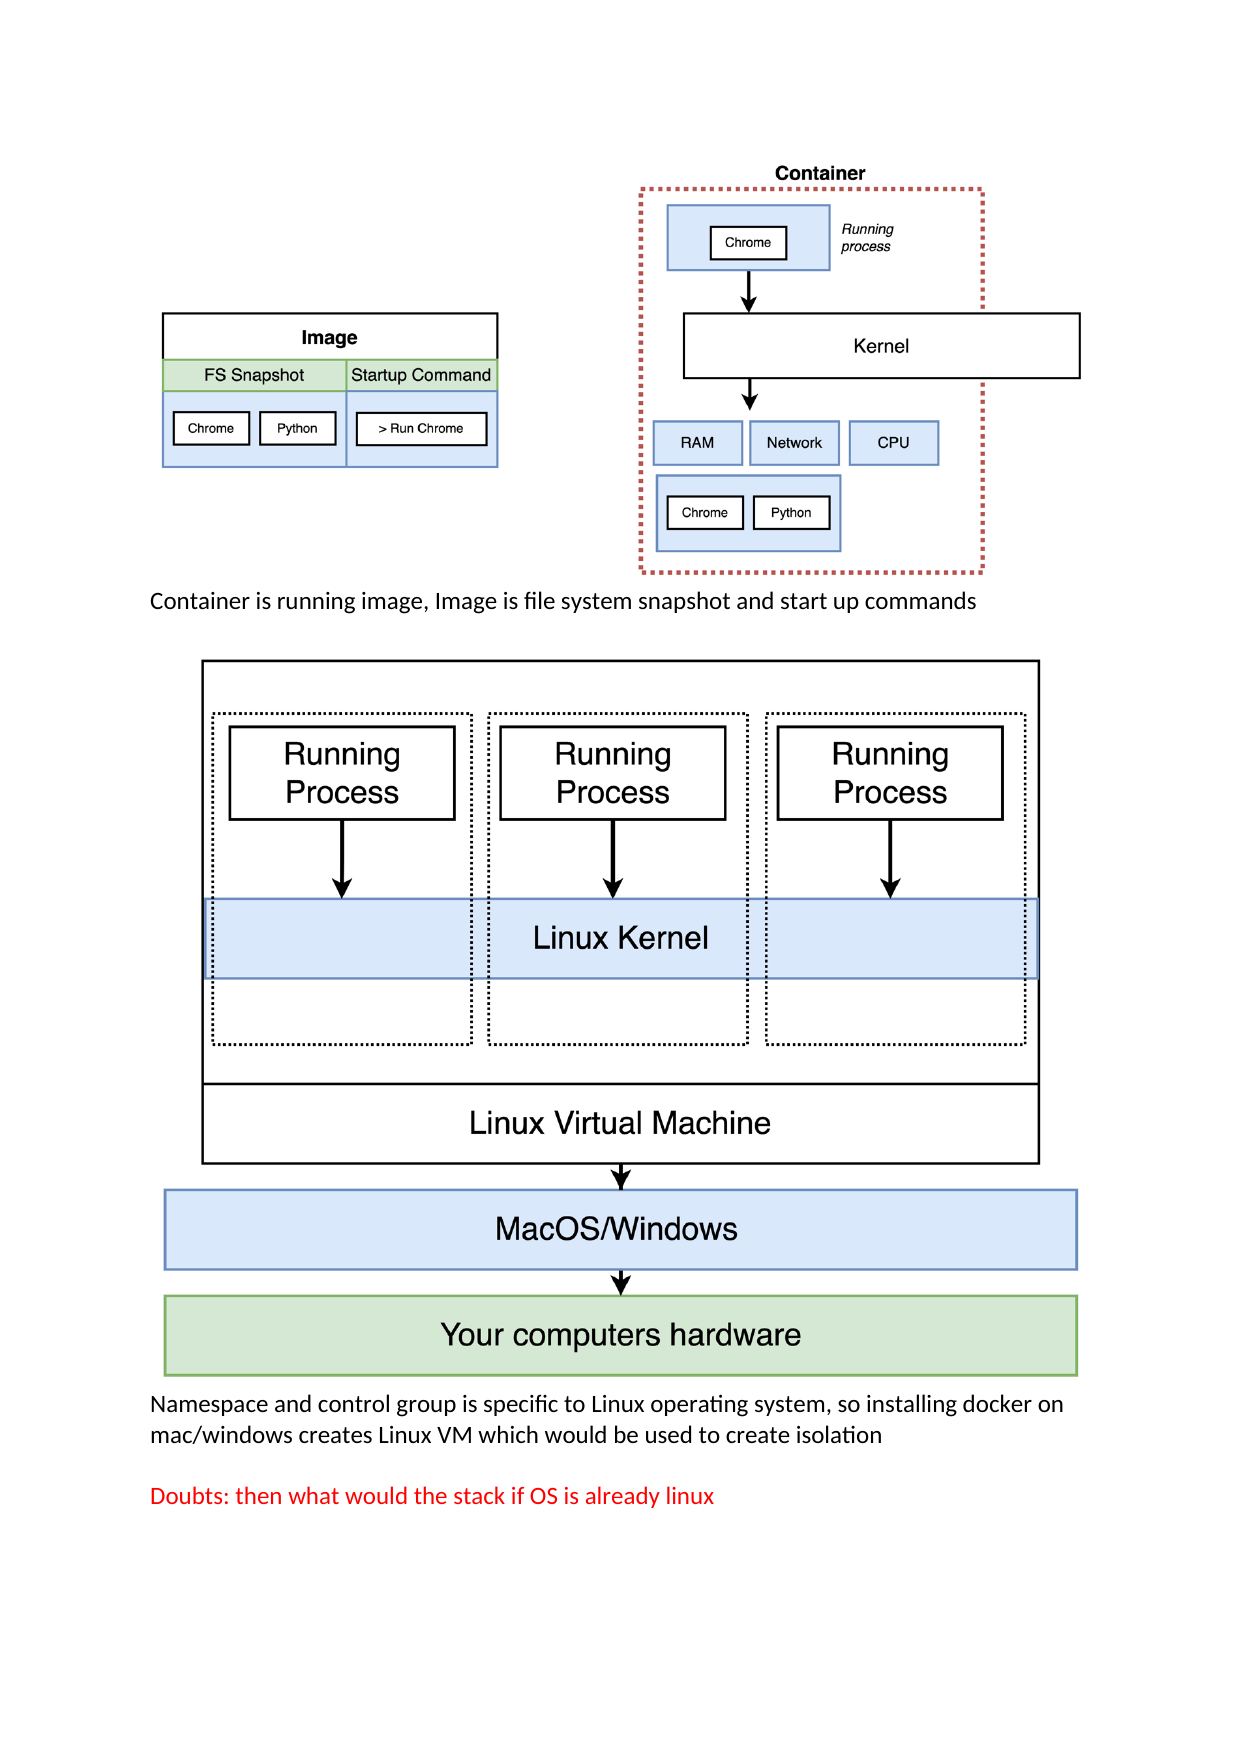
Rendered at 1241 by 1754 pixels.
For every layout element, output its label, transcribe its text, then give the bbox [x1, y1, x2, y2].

text Doubts: then what would the stack if OS is already linux [150, 1480, 1090, 1511]
text Container is running image, Image is file system snapshot and start up commands [150, 585, 1090, 616]
picture [150, 150, 1091, 585]
picture [150, 646, 1091, 1389]
text Namespace and control group is specific to Linux operating system, so installing docker on mac/windows creates Linux VM which would be used to create isolation [150, 1389, 1090, 1449]
